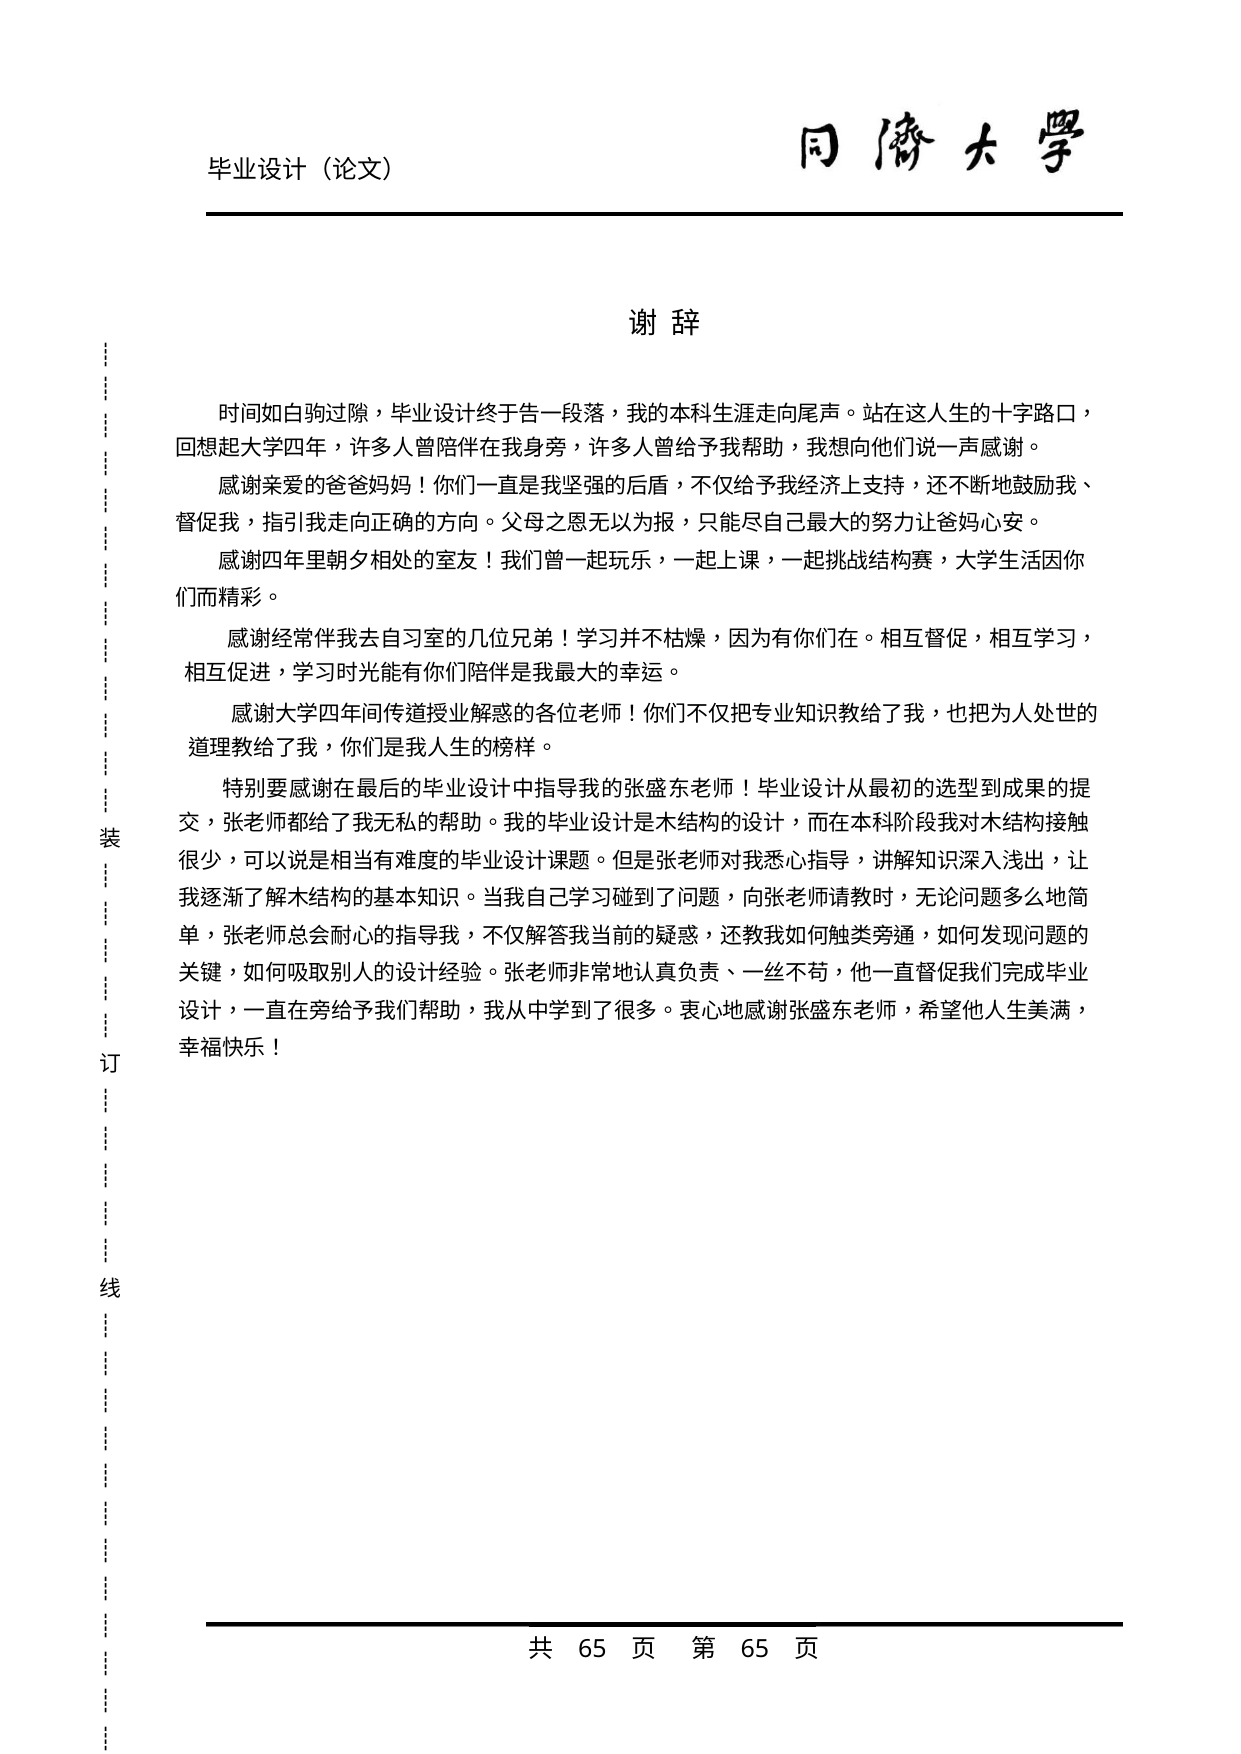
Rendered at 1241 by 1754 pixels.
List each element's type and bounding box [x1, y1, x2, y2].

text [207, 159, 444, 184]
picture [206, 1622, 1123, 1627]
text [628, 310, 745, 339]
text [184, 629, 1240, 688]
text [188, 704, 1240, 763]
picture [779, 101, 1102, 181]
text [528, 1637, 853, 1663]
picture [206, 212, 1123, 216]
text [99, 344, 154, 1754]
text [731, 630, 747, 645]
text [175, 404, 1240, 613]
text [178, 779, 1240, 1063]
